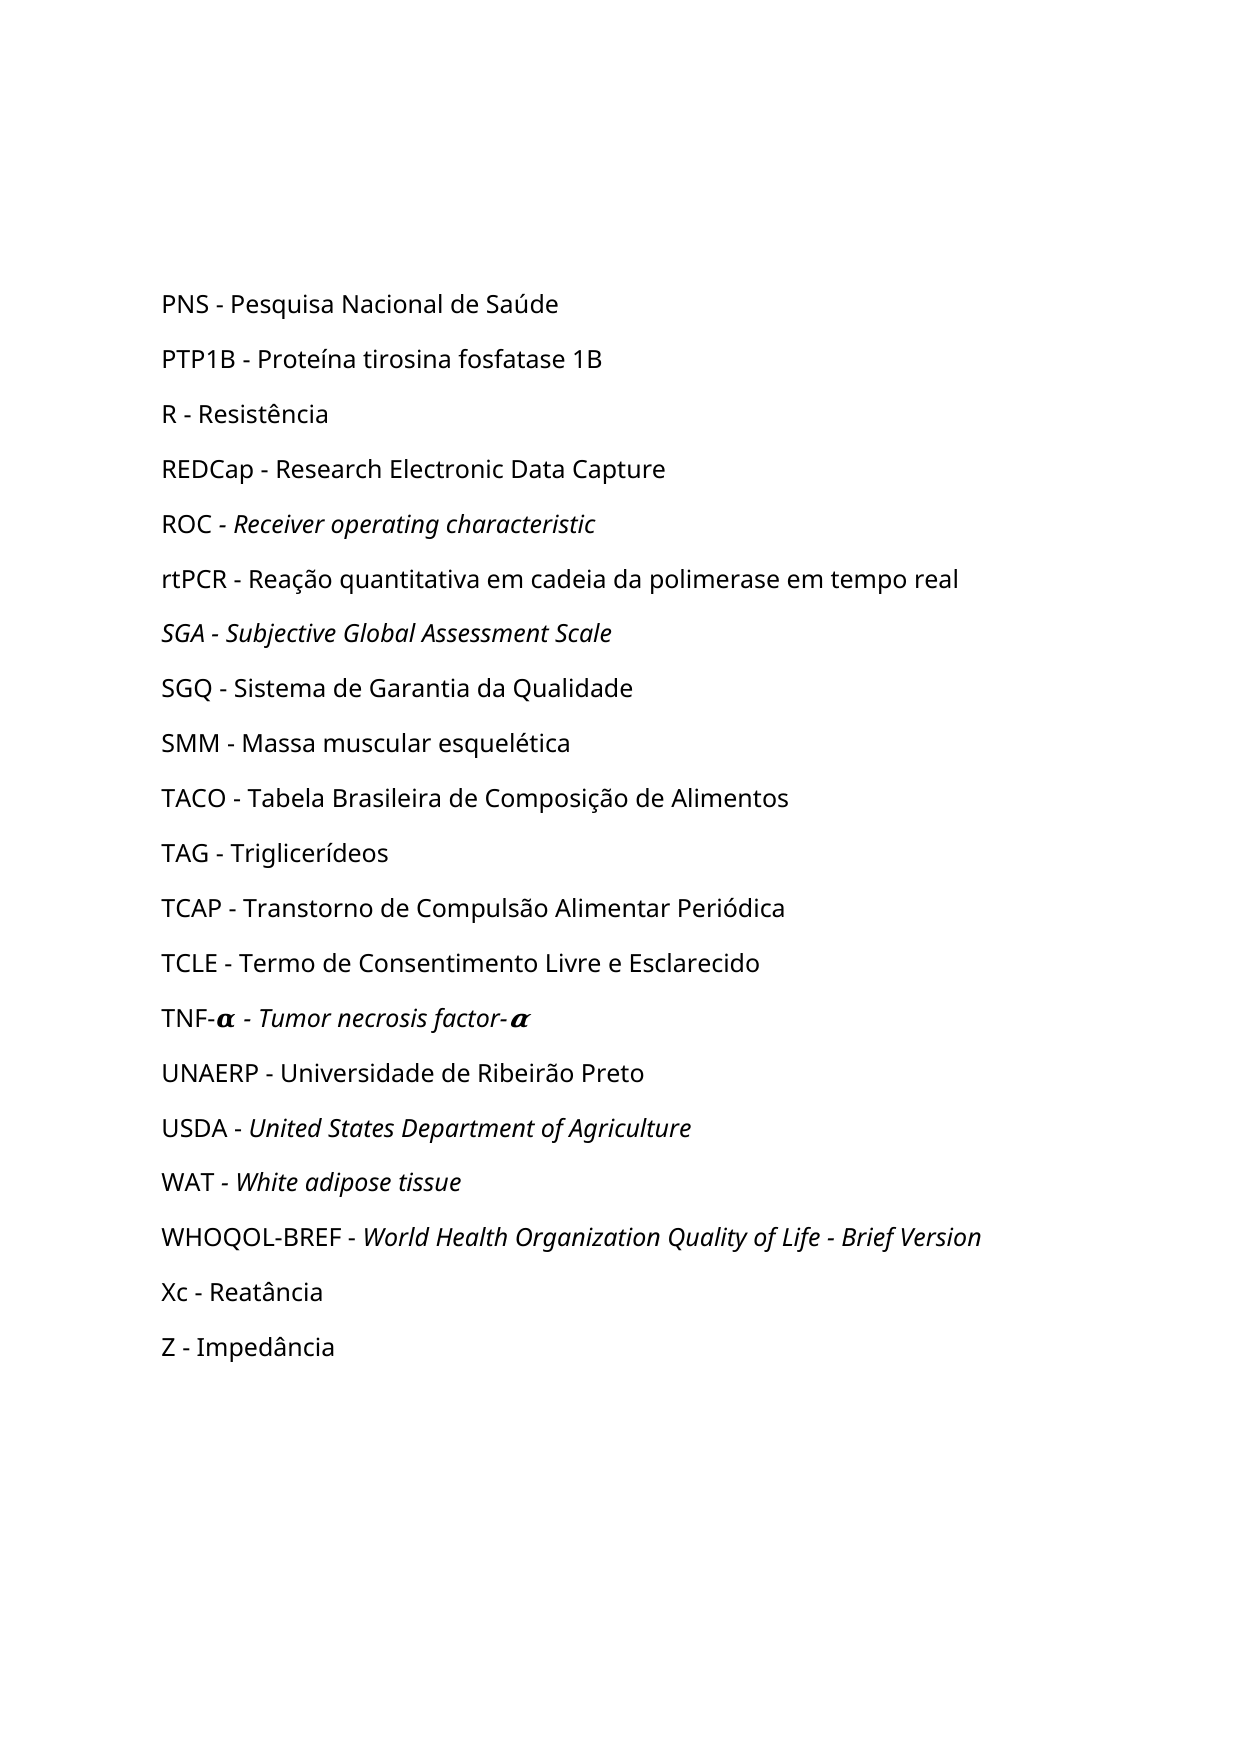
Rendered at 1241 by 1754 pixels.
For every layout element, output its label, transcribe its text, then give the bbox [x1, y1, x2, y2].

table_cell TCLE - Termo de Consentimento Livre e Esclarecido [150, 946, 1089, 1000]
table_cell TACO - Tabela Brasileira de Composição de Alimentos [150, 781, 1089, 836]
table_cell REDCap - Research Electronic Data Capture [150, 451, 1089, 506]
table_cell SGA - Subjective Global Assessment Scale [150, 616, 1089, 671]
table_cell UNAERP - Universidade de Ribeirão Preto [150, 1055, 1089, 1110]
table_cell ROC - Receiver operating characteristic [150, 506, 1089, 561]
table_cell Xc - Reatância [150, 1275, 1089, 1330]
table_cell PTP1B - Proteína tirosina fosfatase 1B [150, 342, 1089, 397]
table_cell PNS - Pesquisa Nacional de Saúde [150, 287, 1089, 342]
table_cell TAG - Triglicerídeos [150, 836, 1089, 891]
table_cell WAT - White adipose tissue [150, 1165, 1089, 1220]
table_cell WHOQOL-BREF - World Health Organization Quality of Life - Brief Version [150, 1220, 1089, 1275]
table_cell SMM - Massa muscular esquelética [150, 726, 1089, 781]
table_cell USDA - United States Department of Agriculture [150, 1110, 1089, 1165]
table_cell Z - Impedância [150, 1330, 1089, 1385]
table_cell R - Resistência [150, 397, 1089, 451]
table_cell SGQ - Sistema de Garantia da Qualidade [150, 671, 1089, 726]
table_cell rtPCR - Reação quantitativa em cadeia da polimerase em tempo real [150, 561, 1089, 616]
table_cell TNF-𝜶 - Tumor necrosis factor-𝜶 [150, 1000, 1089, 1055]
table_cell TCAP - Transtorno de Compulsão Alimentar Periódica [150, 891, 1089, 946]
